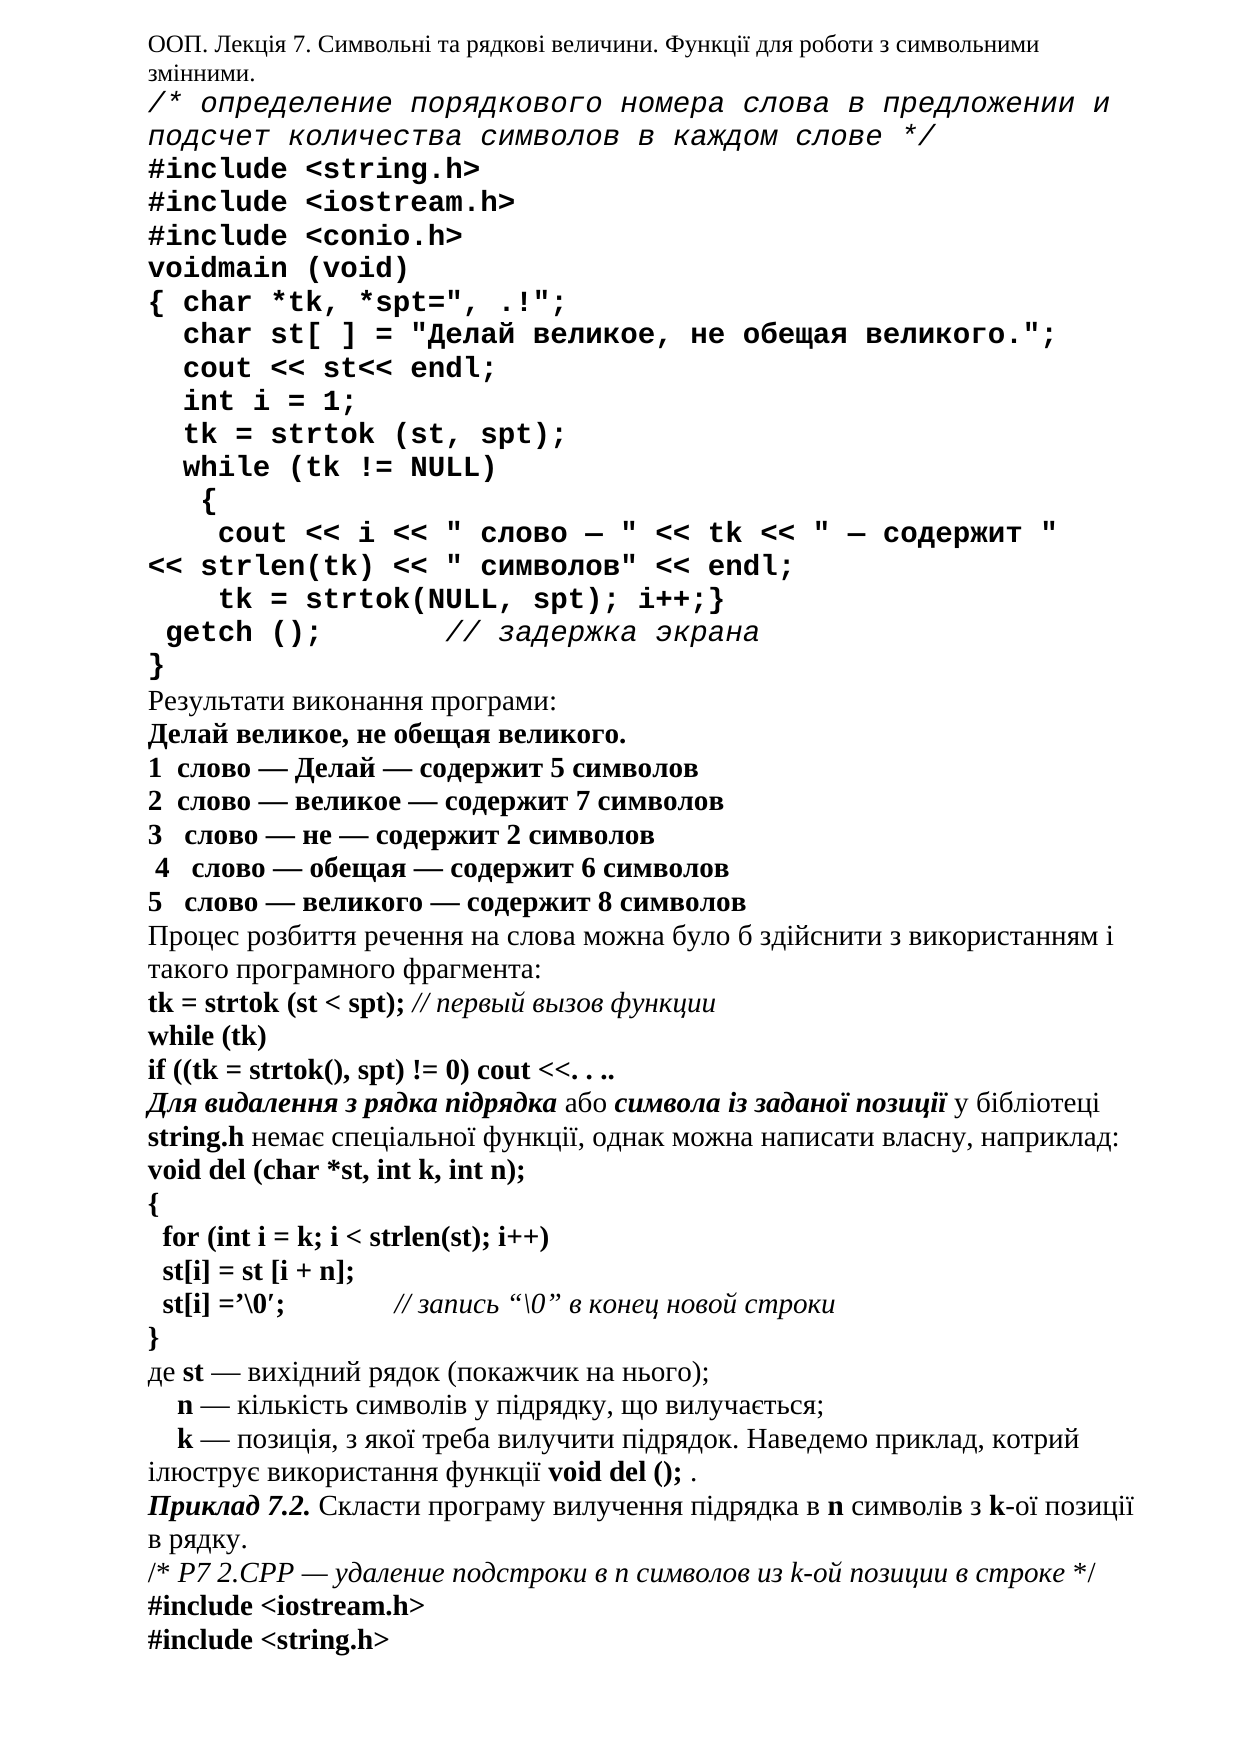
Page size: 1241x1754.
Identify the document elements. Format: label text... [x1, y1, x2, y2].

text void del (char *st, int k, int n); { for (int і = k; і < strlen(st); i++) st[i] = st [i + n]; st[i] =’\0′; // запись “\0” в конец новой строки } де st — вихідний рядок (покажчик на нього); n — кількість символів у підрядку, що вилучається; k — позиція, з якої треба вилучити підрядок. Наведемо приклад, котрий ілюструє використання функції void del (); . [148, 1152, 1152, 1488]
text /* определение порядкового номера слова в предложении и подсчет количества символов в каждом слове */ [148, 88, 1152, 154]
text cout << st<< endl; [148, 353, 1152, 386]
text /* Р7 2.СРР — удаление подстроки в п символов из k-ой позиции в строке */ [148, 1555, 1152, 1588]
text int і = 1; [148, 386, 1152, 419]
text char st[ ] = "Делай великое, не обещая великого."; [148, 320, 1152, 353]
text #include <iostream.h> [148, 1588, 1152, 1622]
text { [148, 485, 1152, 518]
text { char *tk, *spt=", .!"; [148, 287, 1152, 320]
text Результати виконання програми: Делай великое, не обещая великого. 1 слово — Делай — содержит 5 символов 2 слово — великое — содержит 7 символов 3 слово — не — содержит 2 символов [148, 683, 1152, 851]
text #include <string.h> [148, 154, 1152, 188]
text #include <iostream.h> [148, 188, 1152, 221]
text 4 слово — обещая — содержит 6 символов 5 слово — великого — содержит 8 символов Процес розбиття речення на слова можна було б здійснити з використанням і такого програмного фрагмента: tk = strtok (st < spt); // первый вызов функции while (tk) if ((tk = strtok(), spt) != 0) cout <<. . .. Для видалення з рядка підрядка або символа із заданої позиції у бібліотеці string.h немає спеціальної функції, однак можна написати власну, наприклад: [148, 851, 1152, 1152]
text cout << і << " слово — " << tk << " — содержит " << strlen(tk) << " символов" << endl; [148, 518, 1152, 584]
text while (tk != NULL) [148, 452, 1152, 485]
text tk = strtok(NULL, spt); і++;} [148, 584, 1152, 617]
text #include <string.h> [148, 1622, 1152, 1656]
text voidmain (void) [148, 254, 1152, 287]
text getch (); // задержка экрана [148, 617, 1152, 650]
text Приклад 7.2. Скласти програму вилучення підрядка в n символів з k-ої позиції в рядку. [148, 1488, 1152, 1555]
text #include <conio.h> [148, 221, 1152, 254]
text } [148, 650, 1152, 683]
text tk = strtok (st, spt); [148, 419, 1152, 452]
